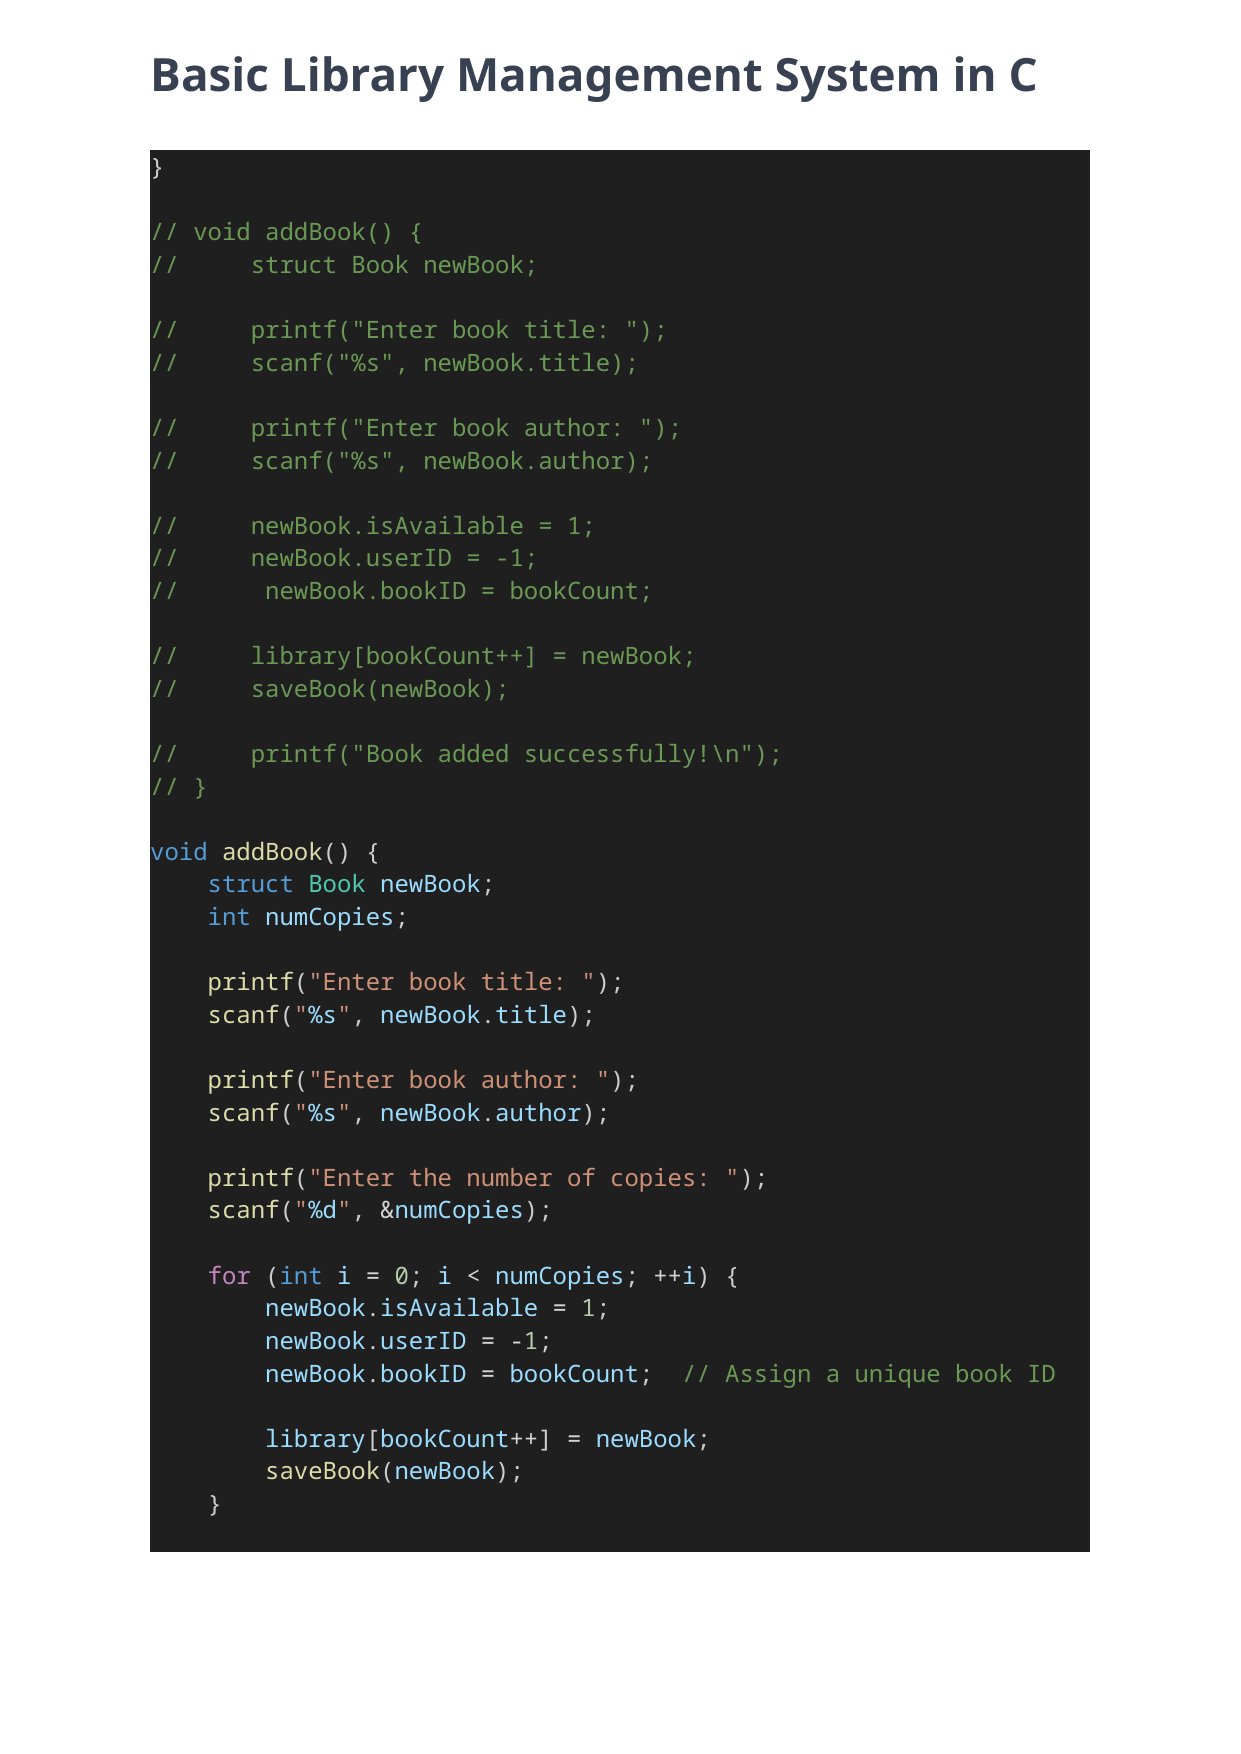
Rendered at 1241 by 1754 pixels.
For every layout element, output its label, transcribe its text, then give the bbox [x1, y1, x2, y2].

text // struct Book newBook; [150, 248, 1090, 280]
text scanf("%d", &numCopies); [150, 1193, 1090, 1226]
text } [150, 1487, 1090, 1519]
text } [150, 150, 1090, 183]
text // saveBook(newBook); [150, 672, 1090, 704]
text scanf("%s", newBook.title); [150, 998, 1090, 1030]
text // printf("Enter book title: "); [150, 313, 1090, 346]
text // library[bookCount++] = newBook; [150, 639, 1090, 672]
text // scanf("%s", newBook.title); [150, 346, 1090, 378]
text scanf("%s", newBook.author); [150, 1096, 1090, 1128]
text int numCopies; [150, 900, 1090, 932]
text // newBook.userID = -1; [150, 541, 1090, 574]
text struct Book newBook; [150, 867, 1090, 900]
text newBook.userID = -1; [150, 1324, 1090, 1356]
text // scanf("%s", newBook.author); [150, 443, 1090, 476]
text for (int i = 0; i < numCopies; ++i) { [150, 1258, 1090, 1291]
text // printf("Enter book author: "); [150, 411, 1090, 443]
text // void addBook() { [150, 215, 1090, 248]
text printf("Enter the number of copies: "); [150, 1161, 1090, 1193]
text void addBook() { [150, 835, 1090, 867]
text // newBook.isAvailable = 1; [150, 509, 1090, 541]
text newBook.bookID = bookCount; // Assign a unique book ID [150, 1356, 1090, 1389]
text // } [150, 769, 1090, 802]
text library[bookCount++] = newBook; [150, 1422, 1090, 1454]
text newBook.isAvailable = 1; [150, 1291, 1090, 1324]
text printf("Enter book title: "); [150, 965, 1090, 998]
text // newBook.bookID = bookCount; [150, 574, 1090, 606]
text // printf("Book added successfully!\n"); [150, 737, 1090, 769]
text saveBook(newBook); [150, 1454, 1090, 1487]
text printf("Enter book author: "); [150, 1063, 1090, 1096]
